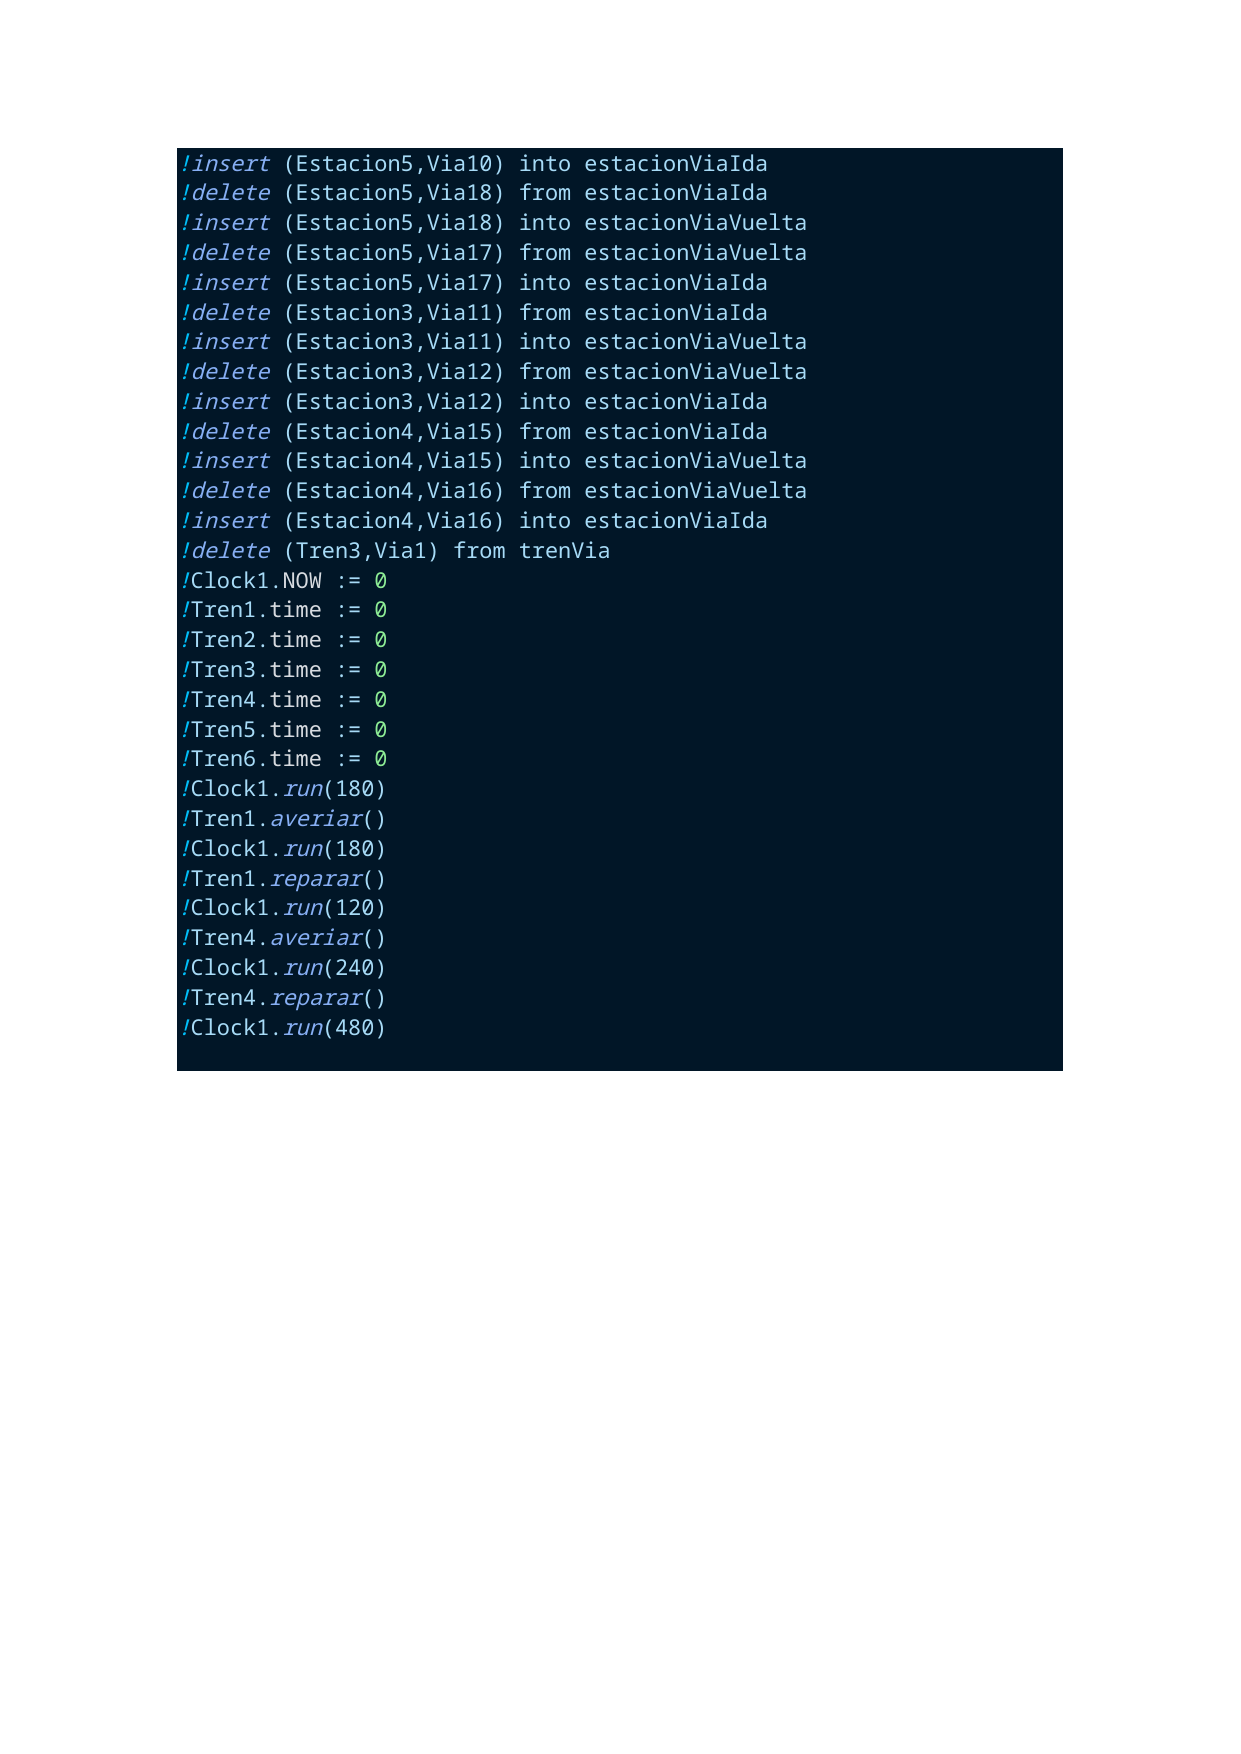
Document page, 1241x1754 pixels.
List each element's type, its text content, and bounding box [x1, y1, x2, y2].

text !Clock1.NOW := 0 [177, 565, 1063, 594]
text !Clock1.run(240) [177, 952, 1063, 982]
text !Clock1.run(480) [177, 1012, 1063, 1041]
text !delete (Estacion4,Via16) from estacionViaVuelta [177, 475, 1063, 505]
text !Tren4.averiar() [177, 922, 1063, 952]
text !insert (Estacion5,Via17) into estacionViaIda [177, 267, 1063, 297]
text !delete (Estacion4,Via15) from estacionViaIda [177, 416, 1063, 446]
text !delete (Estacion3,Via12) from estacionViaVuelta [177, 356, 1063, 386]
text !Tren3.time := 0 [177, 654, 1063, 684]
text !delete (Estacion5,Via17) from estacionViaVuelta [177, 237, 1063, 267]
text !insert (Estacion3,Via11) into estacionViaVuelta [177, 326, 1063, 356]
text !Tren1.reparar() [177, 863, 1063, 892]
text !delete (Estacion5,Via18) from estacionViaIda [177, 177, 1063, 207]
text !Tren1.averiar() [177, 803, 1063, 833]
text !Tren1.time := 0 [177, 594, 1063, 624]
text !insert (Estacion3,Via12) into estacionViaIda [177, 386, 1063, 416]
text !Clock1.run(120) [177, 892, 1063, 922]
text !insert (Estacion4,Via16) into estacionViaIda [177, 505, 1063, 535]
text !Clock1.run(180) [177, 833, 1063, 863]
text !delete (Estacion3,Via11) from estacionViaIda [177, 297, 1063, 326]
text !Tren4.reparar() [177, 982, 1063, 1012]
text !insert (Estacion4,Via15) into estacionViaVuelta [177, 446, 1063, 475]
text !Tren2.time := 0 [177, 624, 1063, 654]
text !Clock1.run(180) [177, 773, 1063, 803]
text !insert (Estacion5,Via10) into estacionViaIda [177, 148, 1063, 177]
text !Tren5.time := 0 [177, 714, 1063, 743]
text !Tren4.time := 0 [177, 684, 1063, 714]
text !delete (Tren3,Via1) from trenVia [177, 535, 1063, 565]
text !insert (Estacion5,Via18) into estacionViaVuelta [177, 207, 1063, 237]
text !Tren6.time := 0 [177, 743, 1063, 773]
